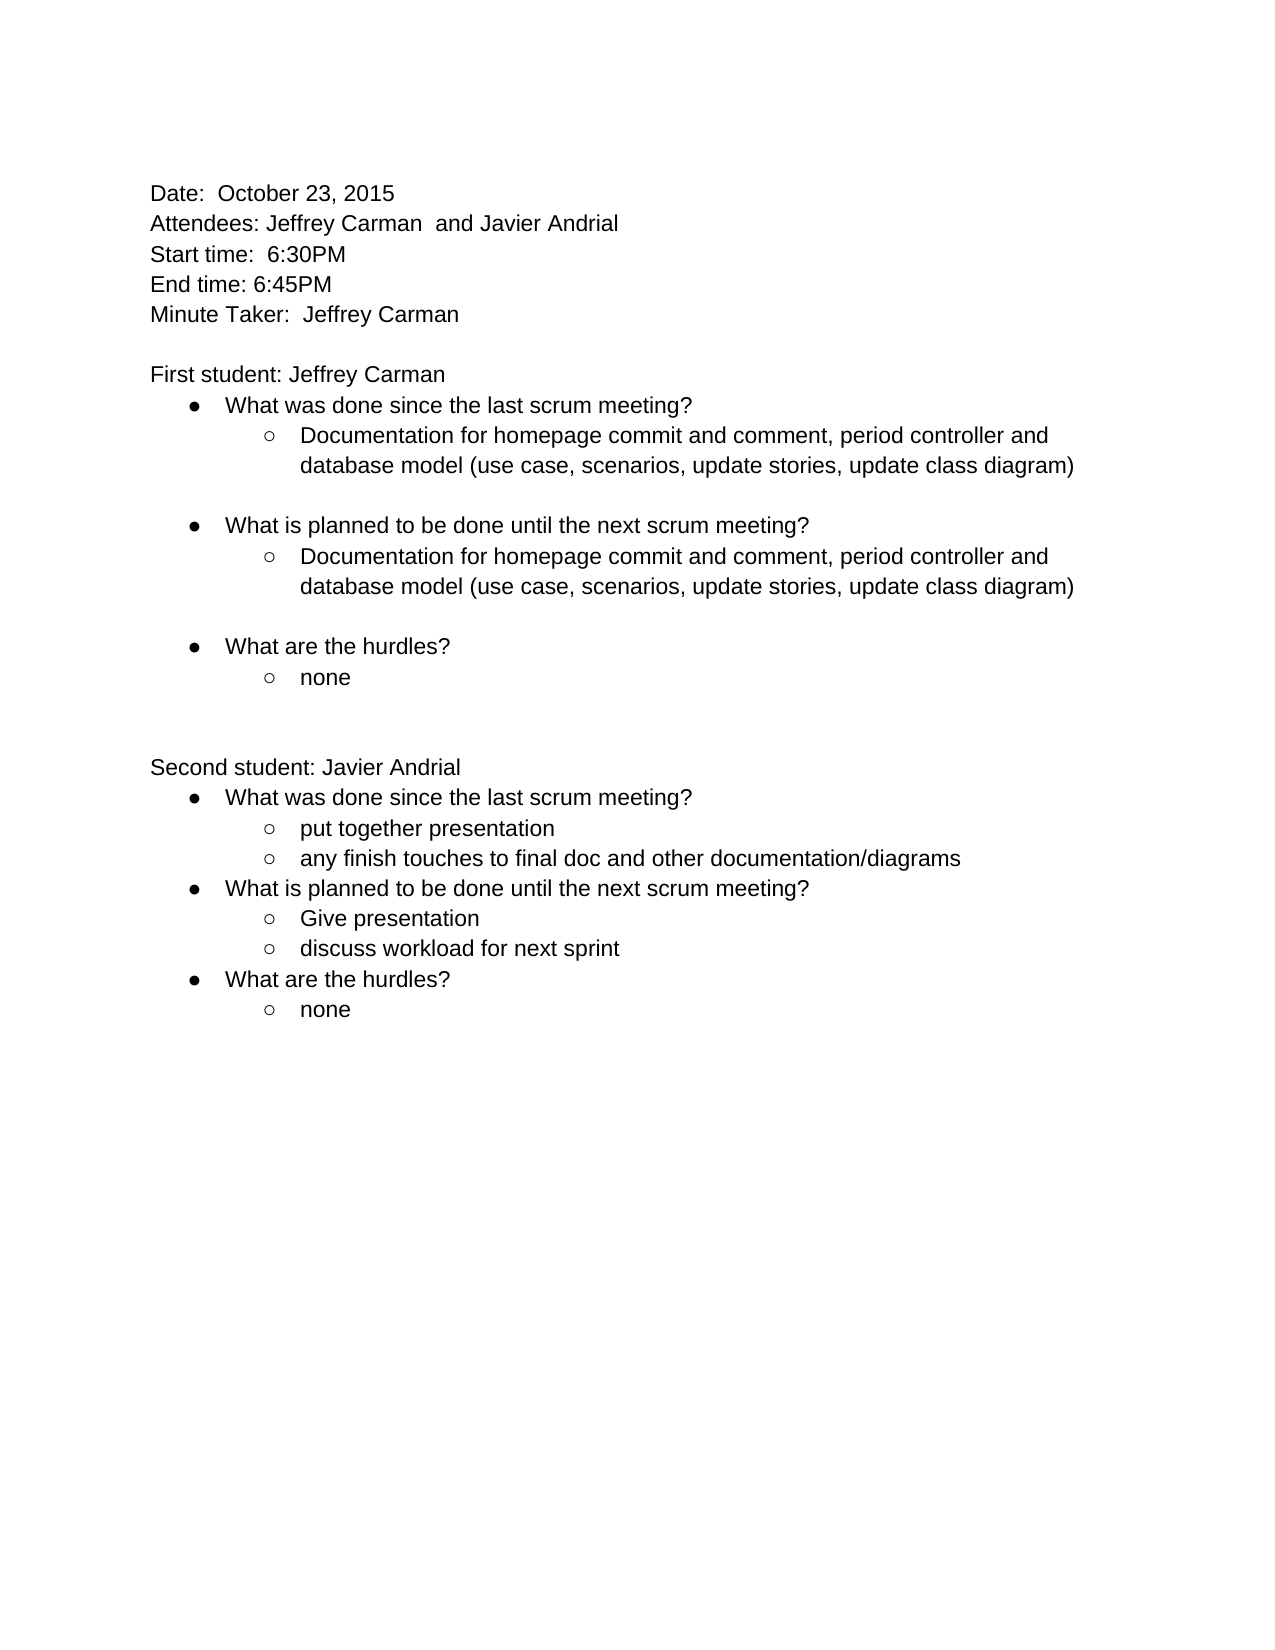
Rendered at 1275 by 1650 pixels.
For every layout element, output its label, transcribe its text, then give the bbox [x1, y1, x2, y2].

text First student: Jeffrey Carman [150, 361, 1125, 388]
list discuss workload for next sprint [262, 935, 1125, 962]
text Attendees: Jeffrey Carman and Javier Andrial [150, 210, 1125, 237]
list none [262, 996, 1125, 1022]
list What is planned to be done until the next scrum meeting? [187, 875, 1125, 901]
list What is planned to be done until the next scrum meeting? [187, 512, 1125, 539]
text Start time: 6:30PM [150, 241, 1125, 267]
text End time: 6:45PM [150, 271, 1125, 297]
list Documentation for homepage commit and comment, period controller and database model (use case, scenarios, update stories, update class diagram) [262, 422, 1125, 478]
list Give presentation [262, 905, 1125, 932]
text Date: October 23, 2015 [150, 180, 1125, 207]
list What was done since the last scrum meeting? [187, 392, 1125, 418]
list What are the hurdles? [187, 966, 1125, 992]
list any finish touches to final doc and other documentation/diagrams [262, 845, 1125, 871]
text Minute Taker: Jeffrey Carman [150, 301, 1125, 327]
list put together presentation [262, 814, 1125, 841]
list Documentation for homepage commit and comment, period controller and database model (use case, scenarios, update stories, update class diagram) [262, 543, 1125, 599]
text Second student: Javier Andrial [150, 754, 1125, 781]
list none [262, 663, 1125, 690]
list What are the hurdles? [187, 633, 1125, 660]
list What was done since the last scrum meeting? [187, 784, 1125, 811]
